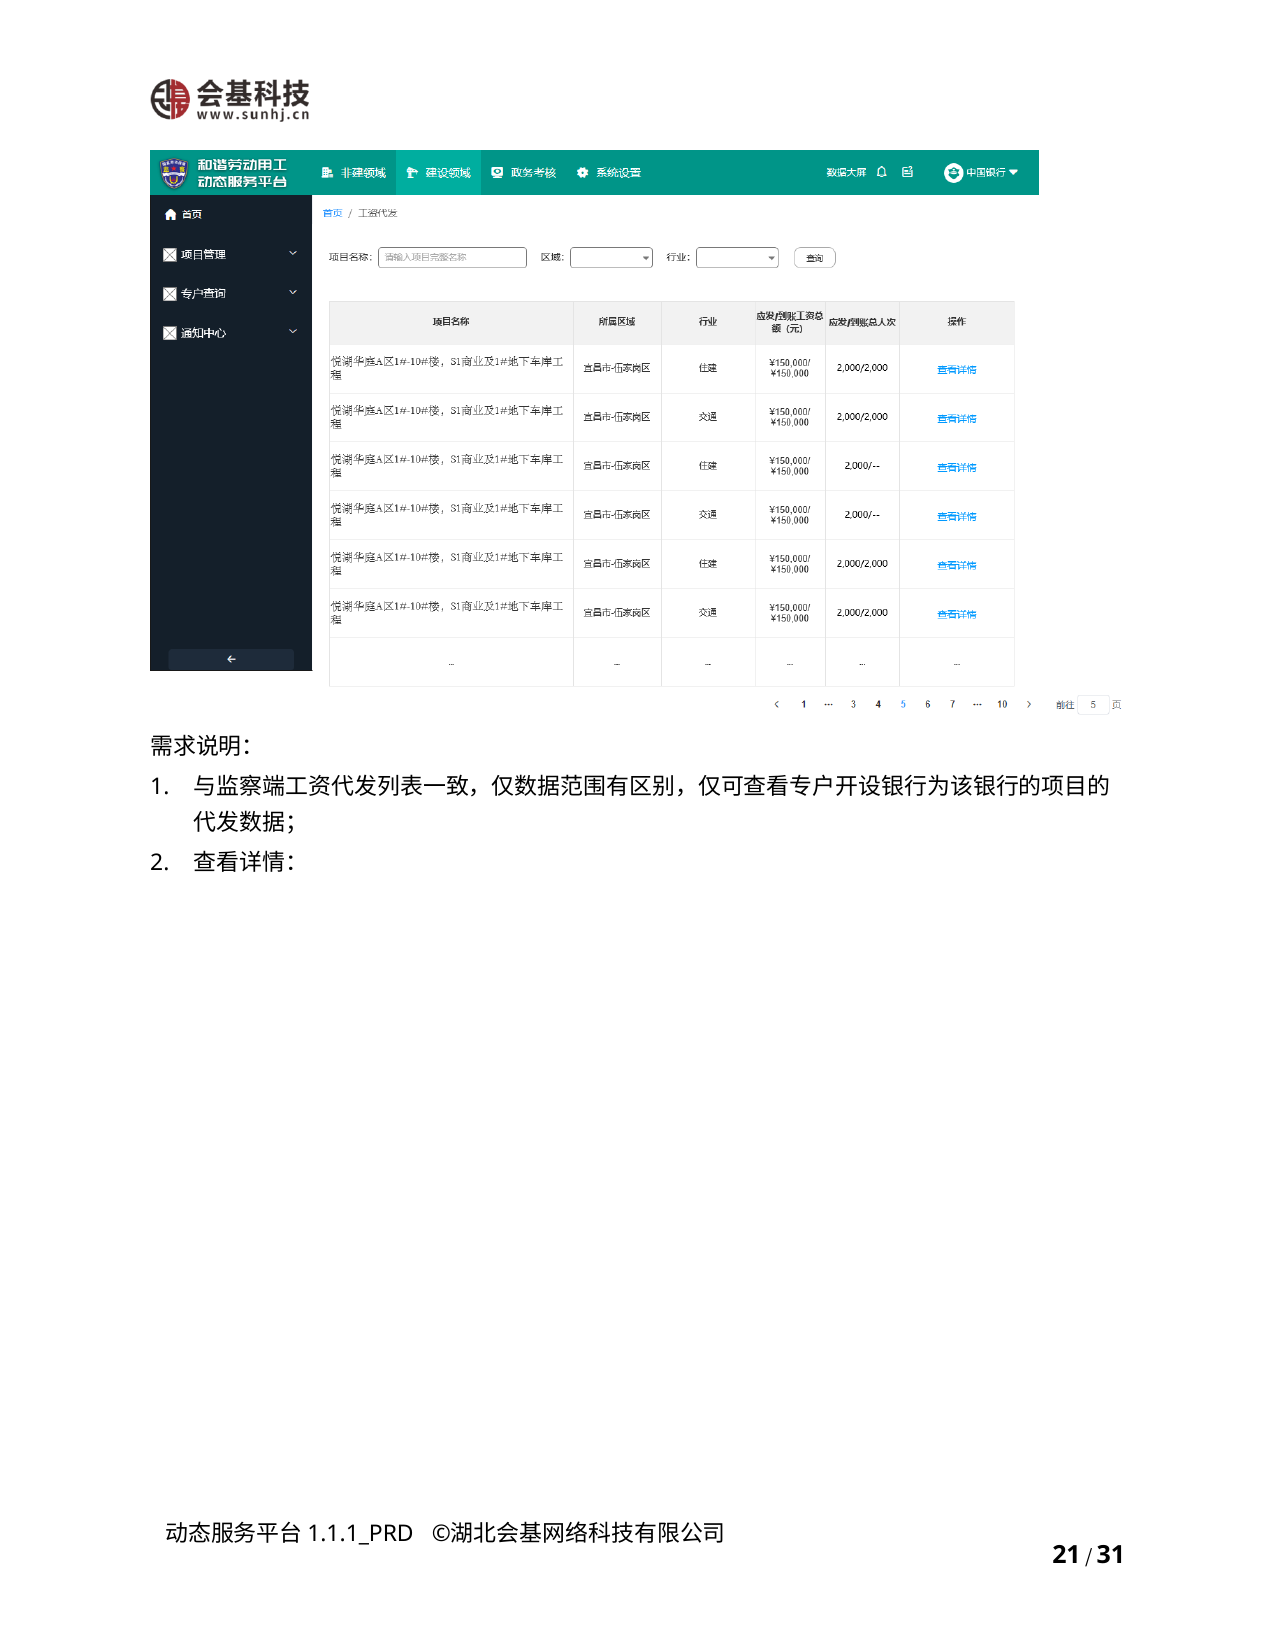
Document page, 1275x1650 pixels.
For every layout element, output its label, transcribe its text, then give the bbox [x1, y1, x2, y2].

picture [150, 79, 309, 122]
list 查看详情： [150, 843, 1125, 877]
picture [150, 150, 1125, 721]
text 需求说明： [150, 728, 1125, 761]
list 与监察端工资代发列表一致，仅数据范围有区别，仅可查看专户开设银行为该银行的项目的代发数据； [150, 768, 1125, 837]
